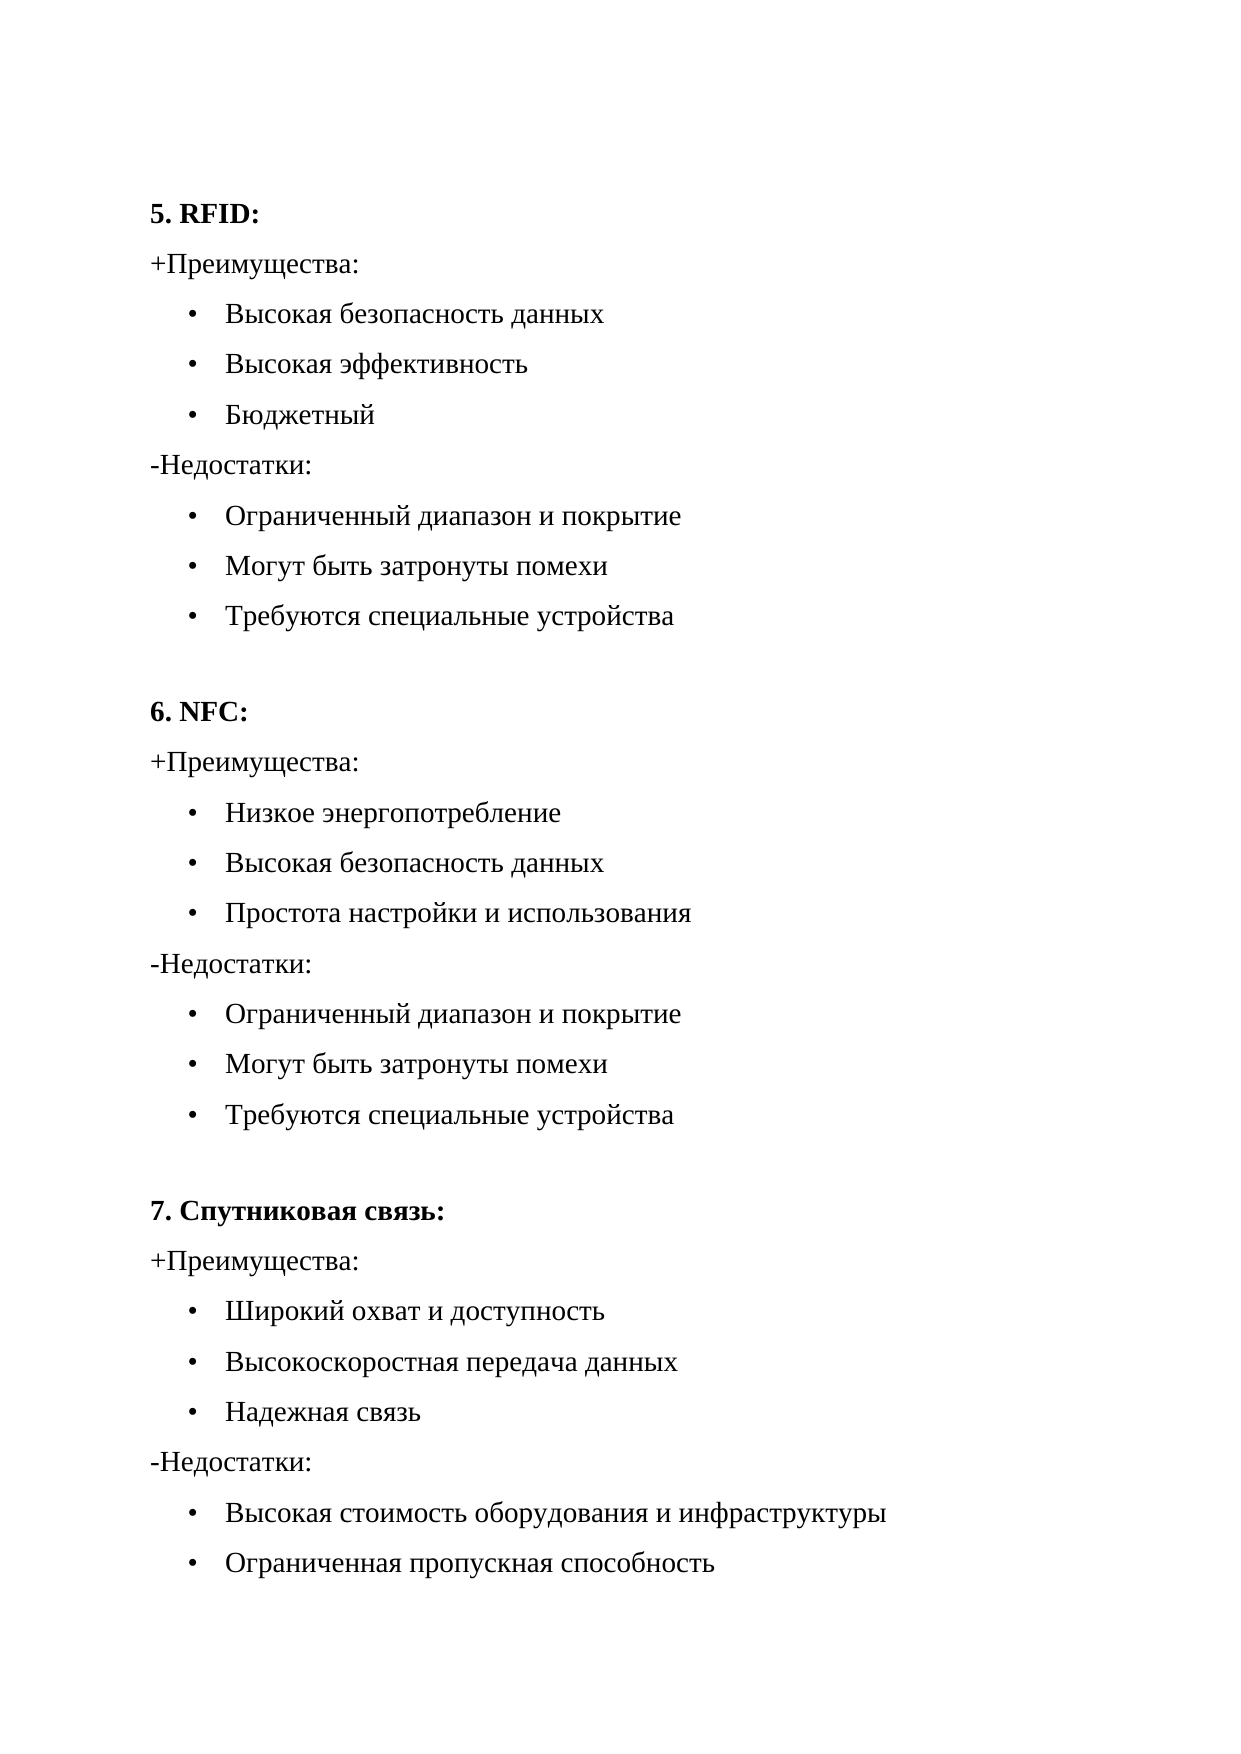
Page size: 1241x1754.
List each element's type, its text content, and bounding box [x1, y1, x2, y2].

list Высокоскоростная передача данных [187, 1344, 1090, 1377]
list Ограниченный диапазон и покрытие [187, 996, 1090, 1030]
list Простота настройки и использования [187, 896, 1090, 929]
text +Преимущества: [150, 246, 1090, 279]
list Низкое энергопотребление [187, 795, 1090, 828]
text 5. RFID: [150, 196, 1090, 229]
list Широкий охват и доступность [187, 1293, 1090, 1327]
text -Недостатки: [150, 946, 1090, 979]
text +Преимущества: [150, 744, 1090, 778]
list Требуются специальные устройства [187, 598, 1090, 632]
list Ограниченный диапазон и покрытие [187, 498, 1090, 531]
text -Недостатки: [150, 447, 1090, 481]
text 7. Спутниковая связь: [150, 1193, 1090, 1226]
list Ограниченная пропускная способность [187, 1545, 1090, 1578]
list Требуются специальные устройства [187, 1097, 1090, 1130]
list Могут быть затронуты помехи [187, 548, 1090, 581]
list Высокая безопасность данных [187, 845, 1090, 879]
list Высокая эффективность [187, 347, 1090, 380]
list Высокая безопасность данных [187, 296, 1090, 330]
list Могут быть затронуты помехи [187, 1046, 1090, 1080]
text +Преимущества: [150, 1243, 1090, 1277]
list Бюджетный [187, 397, 1090, 431]
list Надежная связь [187, 1394, 1090, 1428]
text -Недостатки: [150, 1444, 1090, 1478]
list Высокая стоимость оборудования и инфраструктуры [187, 1495, 1090, 1528]
text 6. NFC: [150, 694, 1090, 728]
